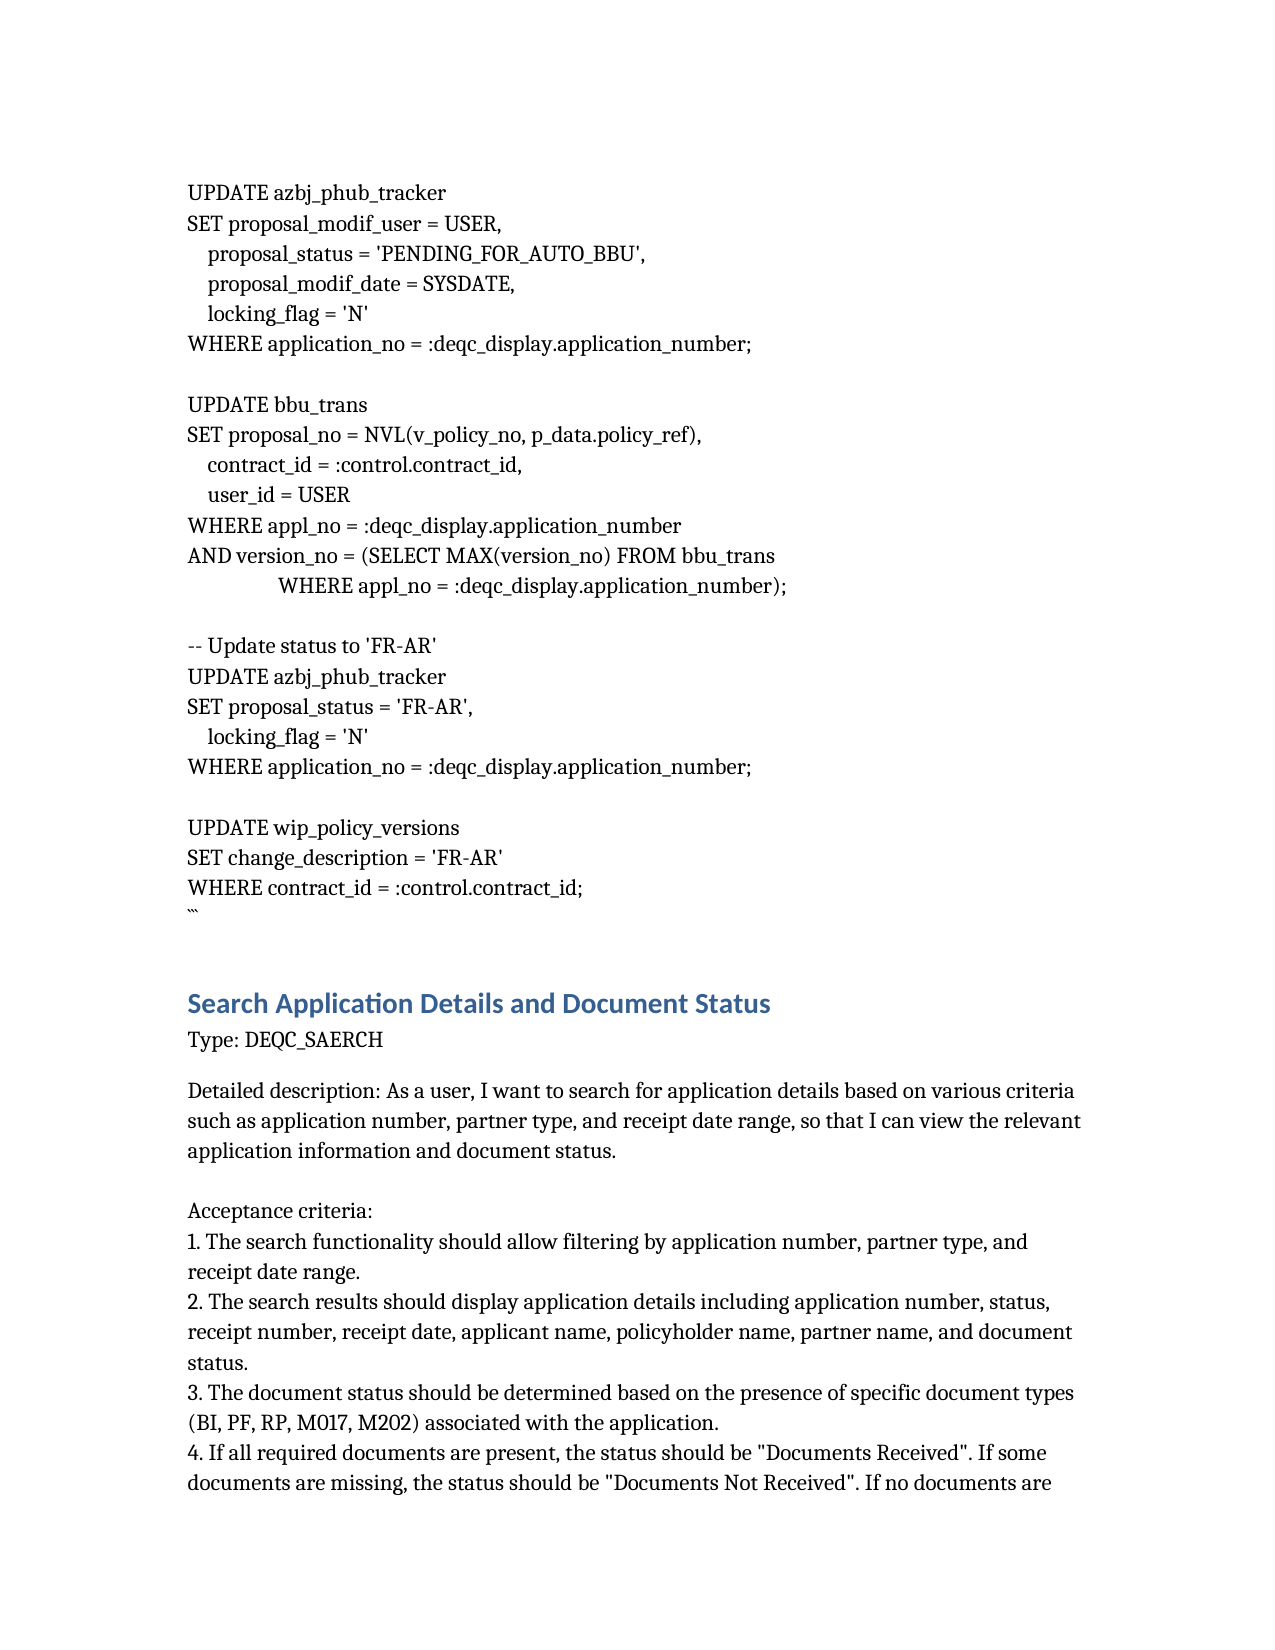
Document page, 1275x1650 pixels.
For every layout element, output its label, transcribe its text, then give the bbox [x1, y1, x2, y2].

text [187, 1077, 1087, 1496]
subtitle Search Application Details and Document Status [187, 985, 1087, 1021]
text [187, 150, 1087, 932]
text Type: DEQC_SAERCH [187, 1026, 1087, 1053]
